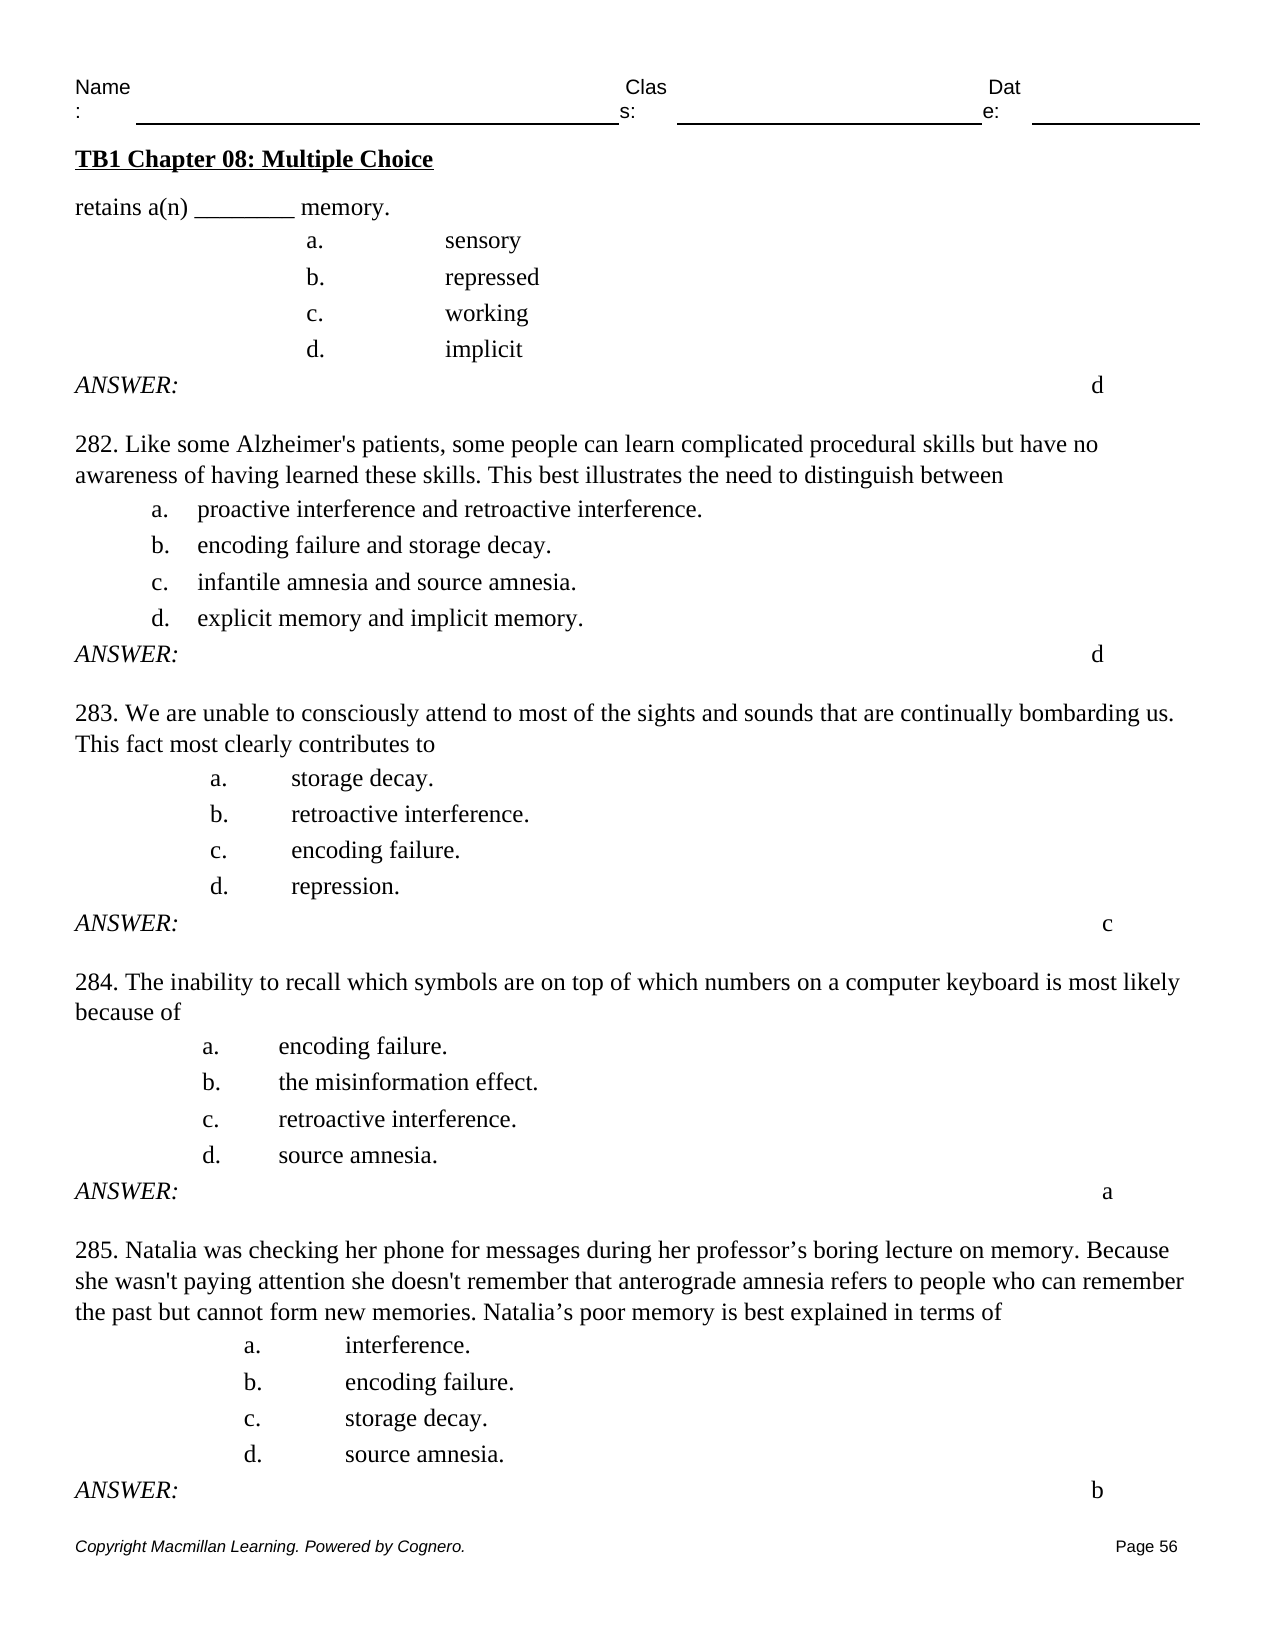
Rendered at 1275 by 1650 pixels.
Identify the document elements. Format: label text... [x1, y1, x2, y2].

table_header 285. Natalia was checking her phone for messages during her professor’s boring lecture on memory. Because she wasn't paying attention she doesn't remember that anterograde amnesia refers to people who can remember the past but cannot form new memories. Natalia’s poor memory is best explained in terms of [75, 1235, 1200, 1507]
table_header 282. Like some Alzheimer's patients, some people can learn complicated procedural skills but have no awareness of having learned these skills. This best illustrates the need to distinguish between [75, 430, 1200, 671]
table_header 284. The inability to recall which symbols are on top of which numbers on a computer keyboard is most likely because of [75, 967, 1200, 1208]
table_header 283. We are unable to consciously attend to most of the sights and sounds that are continually bombarding us. This fact most clearly contributes to [75, 698, 1200, 939]
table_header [75, 192, 1200, 402]
